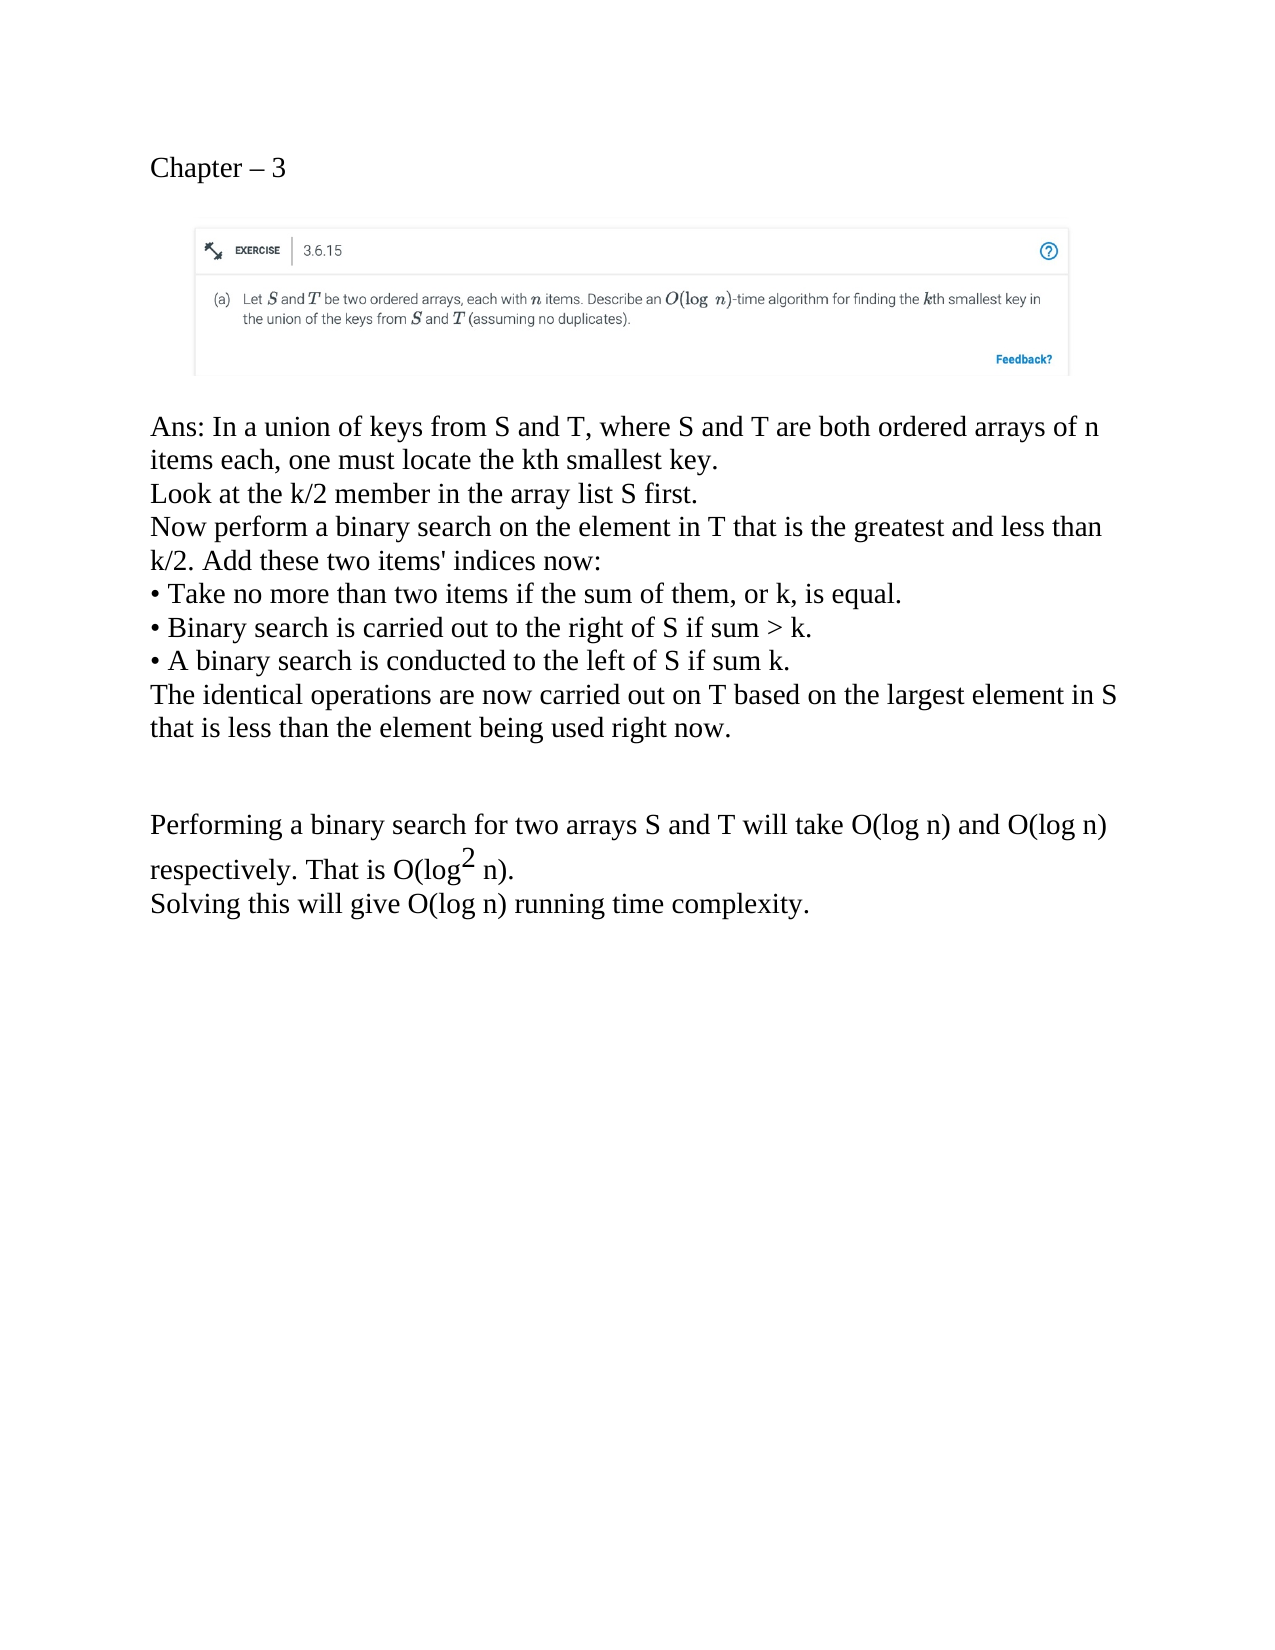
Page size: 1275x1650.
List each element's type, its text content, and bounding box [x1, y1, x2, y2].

text Ans: In a union of keys from S and T, where S and T are both ordered arrays of n items each, one must locate the kth smallest key. [150, 409, 1125, 476]
picture [150, 217, 1085, 376]
text Performing a binary search for two arrays S and T will take O(log n) and O(log n) respectively. That is O(log2 n). Solving this will give O(log n) running time complexity. [150, 807, 1125, 919]
text Chapter – 3 [150, 150, 1125, 183]
text • A binary search is conducted to the left of S if sum k. [150, 643, 1125, 677]
text Now perform a binary search on the element in T that is the greatest and less than k/2. Add these two items' indices now: [150, 509, 1125, 576]
text The identical operations are now carried out on T based on the largest element in S that is less than the element being used right now. [150, 677, 1125, 744]
text • Binary search is carried out to the right of S if sum > k. [150, 610, 1125, 643]
text • Take no more than two items if the sum of them, or k, is equal. [150, 576, 1125, 610]
text Look at the k/2 member in the array list S first. [150, 476, 1125, 509]
